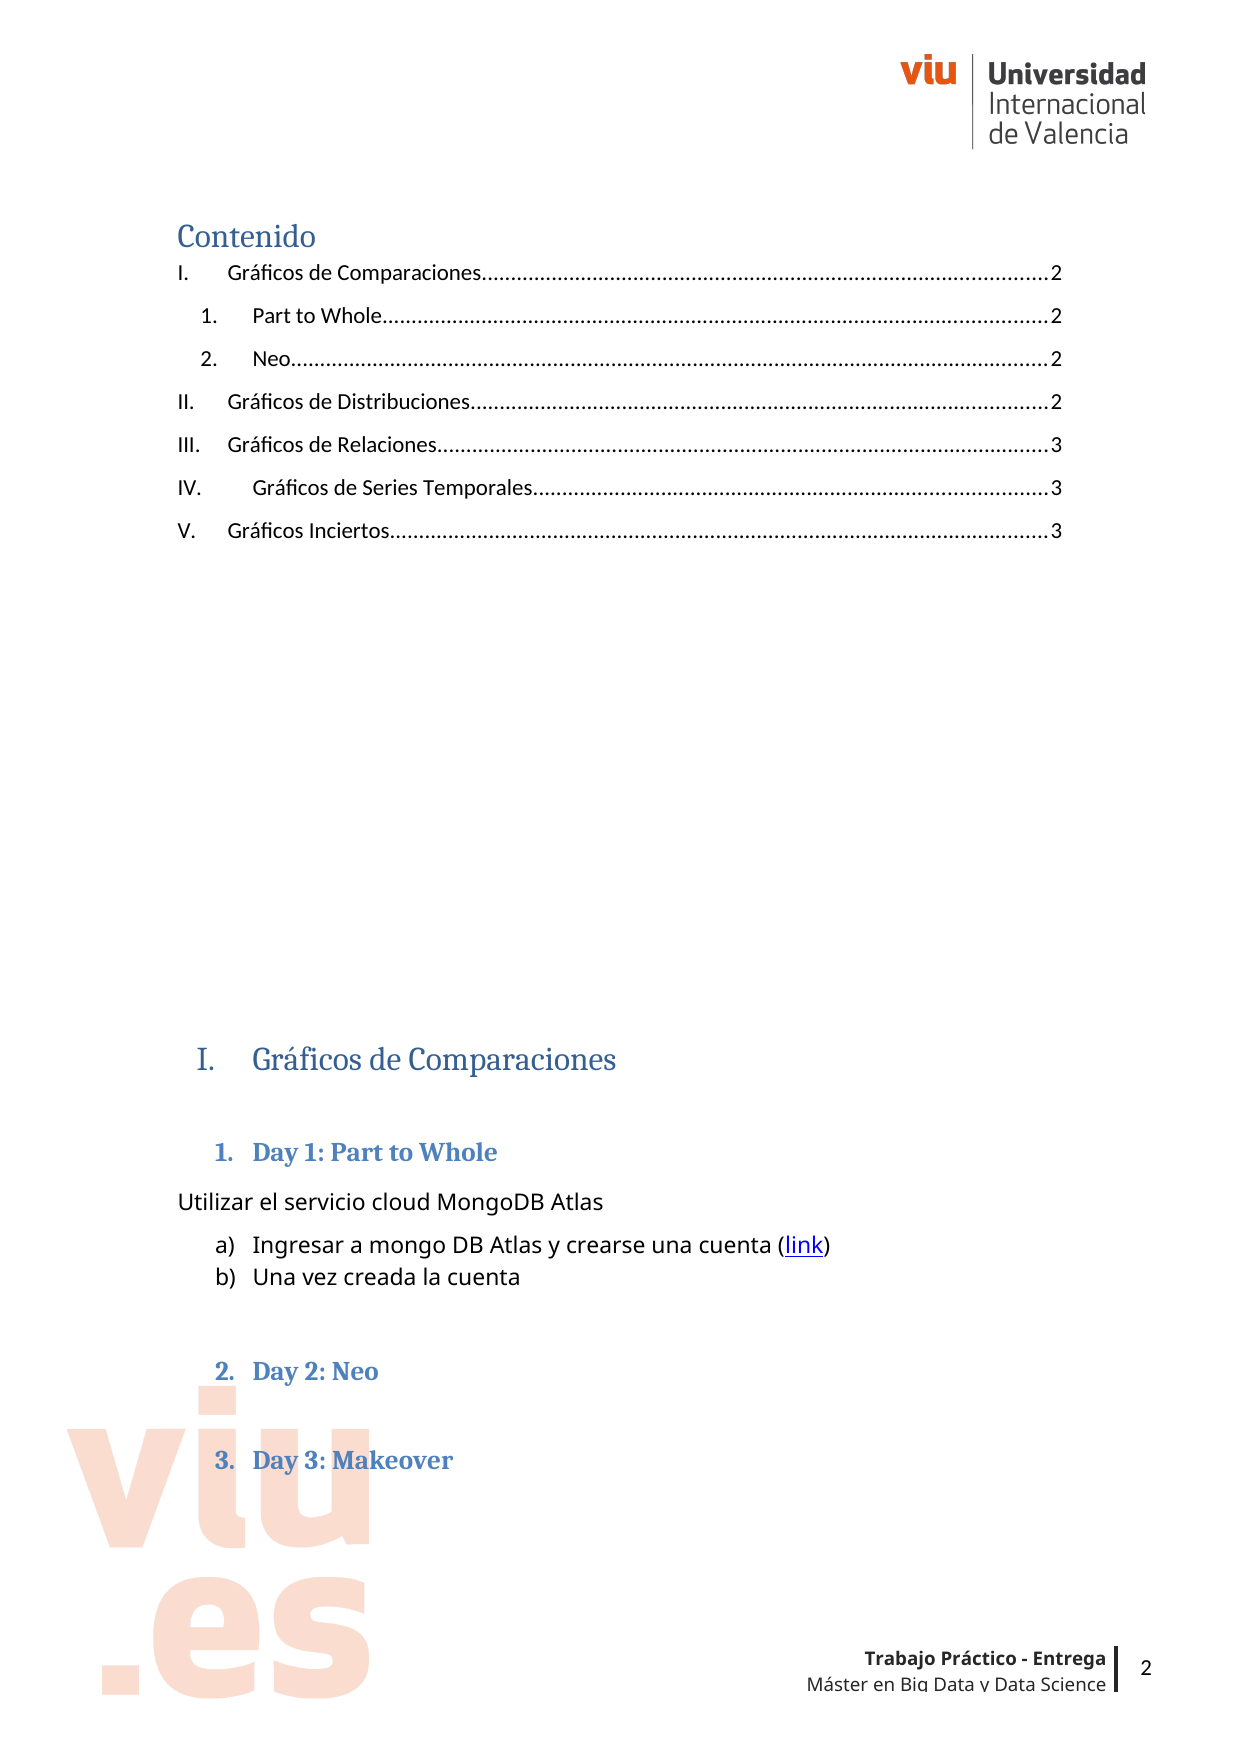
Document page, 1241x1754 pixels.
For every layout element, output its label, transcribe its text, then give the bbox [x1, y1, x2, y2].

picture [893, 51, 1152, 152]
subtitle Day 1: Part to Whole [215, 1137, 1063, 1168]
subtitle Gráficos de Comparaciones [215, 1040, 1063, 1078]
subtitle Day 3: Makeover [215, 1445, 1063, 1476]
picture [58, 1377, 377, 1707]
list Ingresar a mongo DB Atlas y crearse una cuenta (link) [215, 1229, 1063, 1260]
list Una vez creada la cuenta [215, 1260, 1063, 1292]
subtitle Day 2: Neo [215, 1356, 1063, 1387]
text Utilizar el servicio cloud MongoDB Atlas [177, 1185, 1063, 1217]
